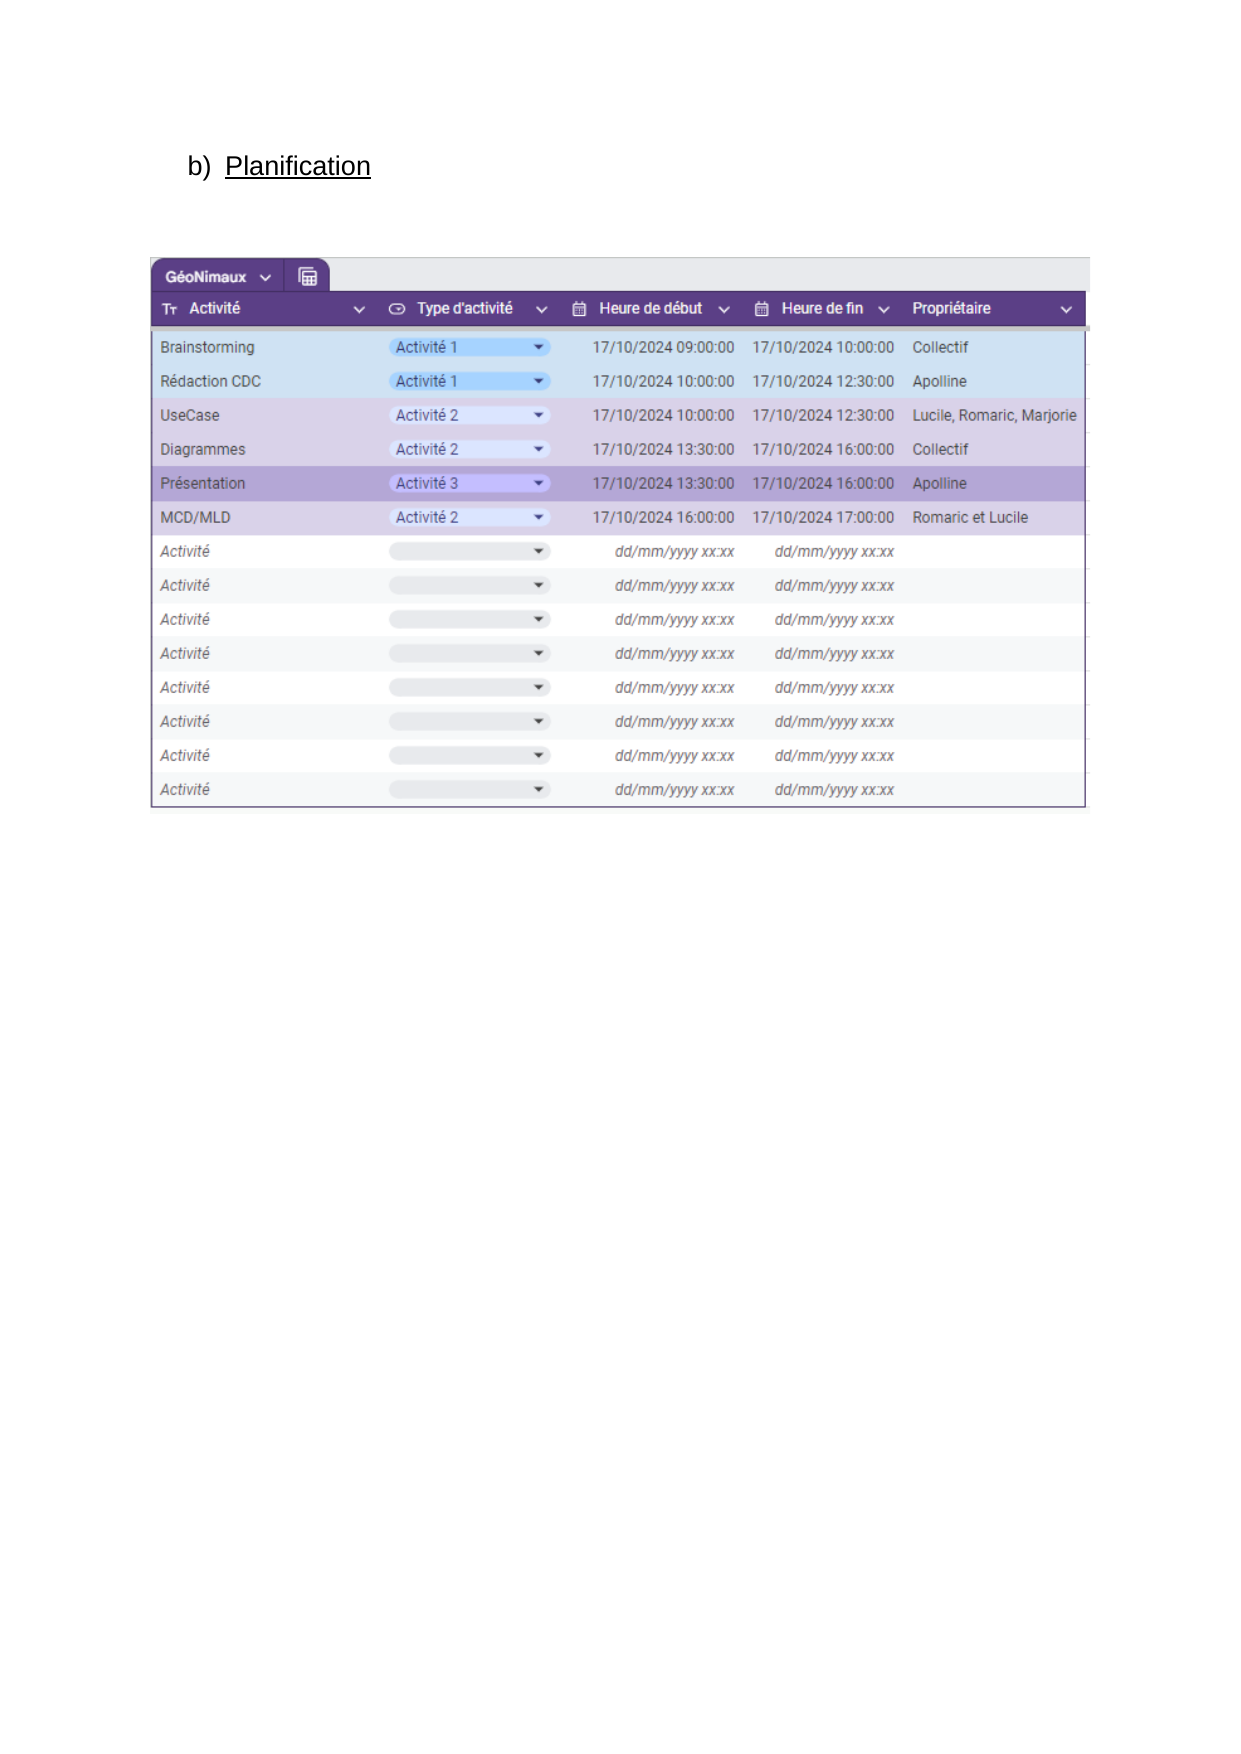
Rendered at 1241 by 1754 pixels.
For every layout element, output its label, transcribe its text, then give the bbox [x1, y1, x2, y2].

subtitle Planification [187, 150, 1090, 181]
picture [150, 257, 1091, 814]
